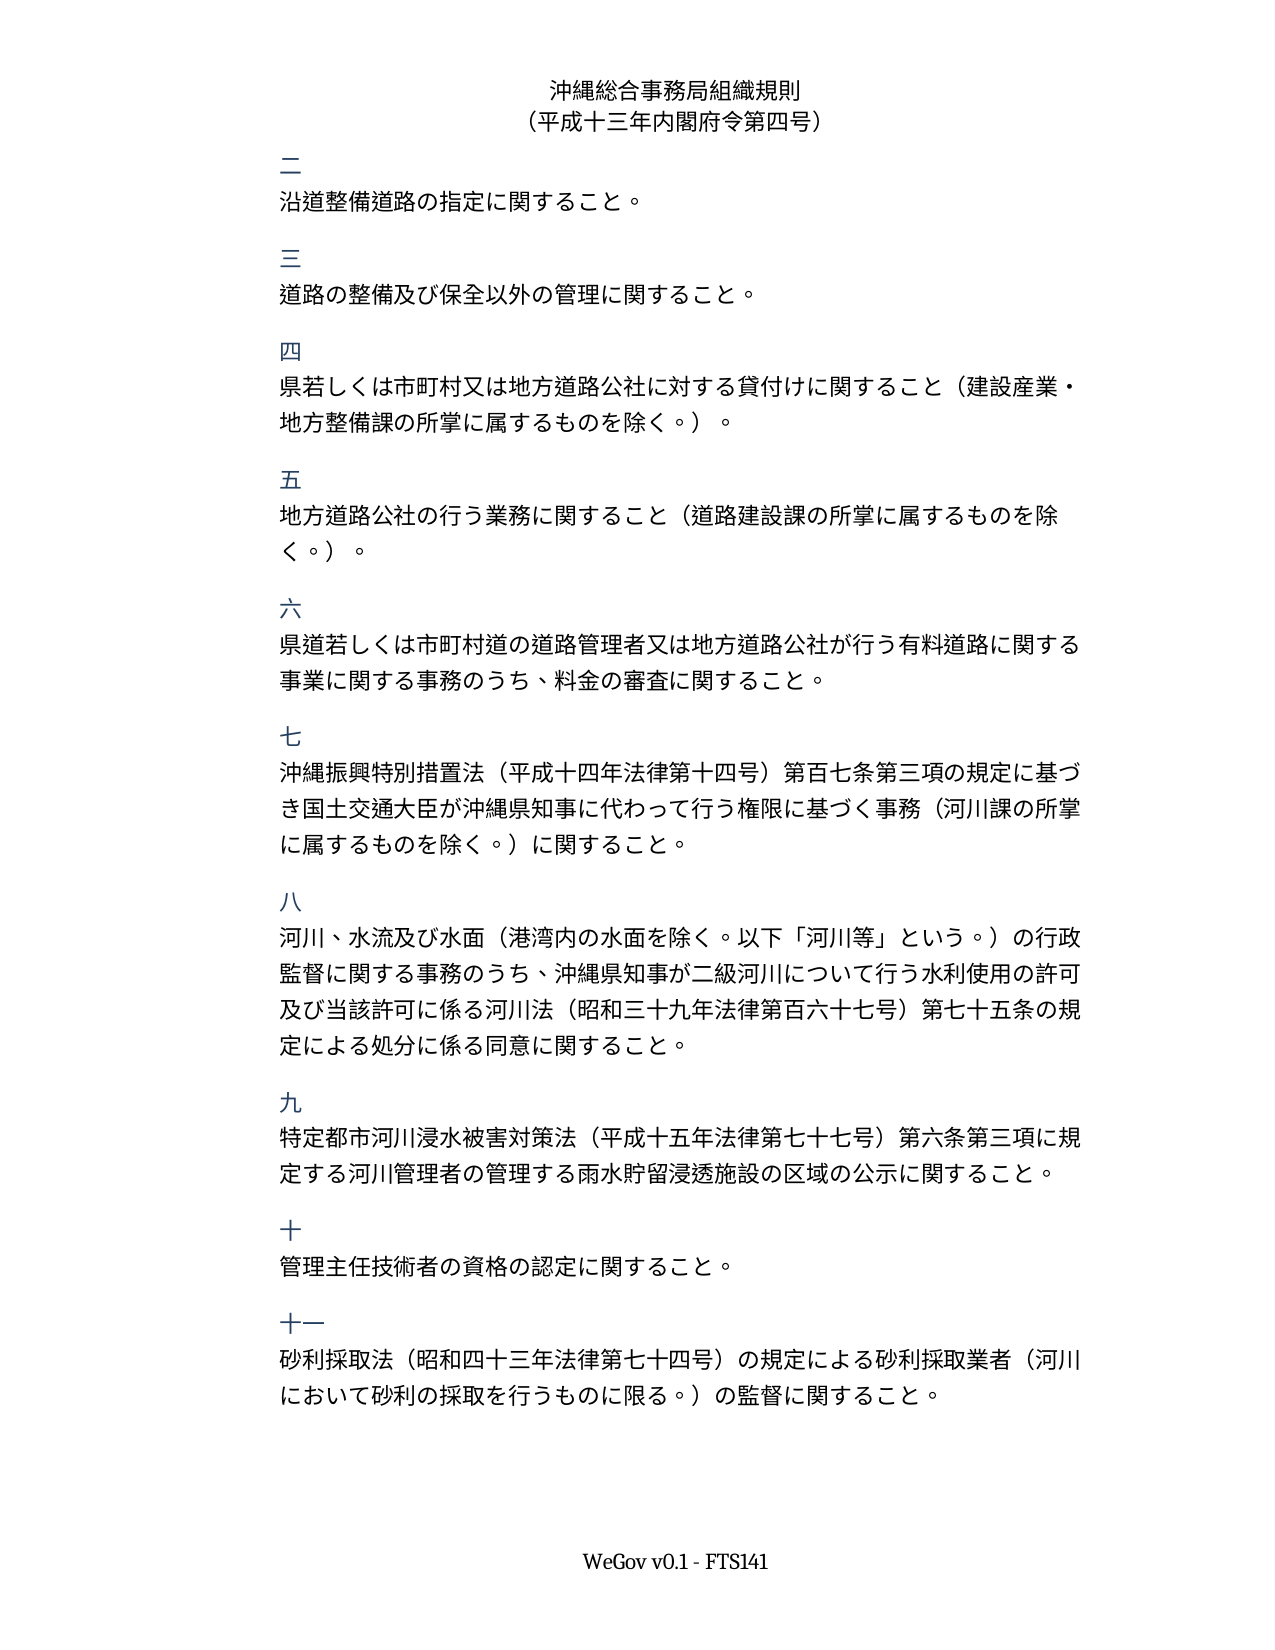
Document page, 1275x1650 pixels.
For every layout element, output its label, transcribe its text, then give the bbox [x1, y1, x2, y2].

text 道路の整備及び保全以外の管理に関すること。 [279, 279, 1087, 310]
subtitle 七 [279, 721, 1087, 753]
text 県若しくは市町村又は地方道路公社に対する貸付けに関すること（建設産業・地方整備課の所掌に属するものを除く。）。 [279, 371, 1087, 438]
text 管理主任技術者の資格の認定に関すること。 [279, 1251, 1087, 1282]
subtitle 六 [279, 593, 1087, 624]
subtitle 三 [279, 243, 1087, 274]
text 沿道整備道路の指定に関すること。 [279, 186, 1087, 217]
text 沖縄振興特別措置法（平成十四年法律第十四号）第百七条第三項の規定に基づき国土交通大臣が沖縄県知事に代わって行う権限に基づく事務（河川課の所掌に属するものを除く。）に関すること。 [279, 757, 1087, 860]
text 河川、水流及び水面（港湾内の水面を除く。以下「河川等」という。）の行政監督に関する事務のうち、沖縄県知事が二級河川について行う水利使用の許可及び当該許可に係る河川法（昭和三十九年法律第百六十七号）第七十五条の規定による処分に係る同意に関すること。 [279, 922, 1087, 1061]
text 地方道路公社の行う業務に関すること（道路建設課の所掌に属するものを除く。）。 [279, 500, 1087, 567]
text 砂利採取法（昭和四十三年法律第七十四号）の規定による砂利採取業者（河川において砂利の採取を行うものに限る。）の監督に関すること。 [279, 1344, 1087, 1411]
subtitle 五 [279, 464, 1087, 495]
subtitle 九 [279, 1086, 1087, 1118]
subtitle 十一 [279, 1308, 1087, 1339]
subtitle 十 [279, 1215, 1087, 1246]
subtitle 八 [279, 886, 1087, 917]
subtitle 二 [279, 150, 1087, 181]
text 特定都市河川浸水被害対策法（平成十五年法律第七十七号）第六条第三項に規定する河川管理者の管理する雨水貯留浸透施設の区域の公示に関すること。 [279, 1122, 1087, 1189]
text 県道若しくは市町村道の道路管理者又は地方道路公社が行う有料道路に関する事業に関する事務のうち、料金の審査に関すること。 [279, 629, 1087, 696]
subtitle 四 [279, 335, 1087, 367]
